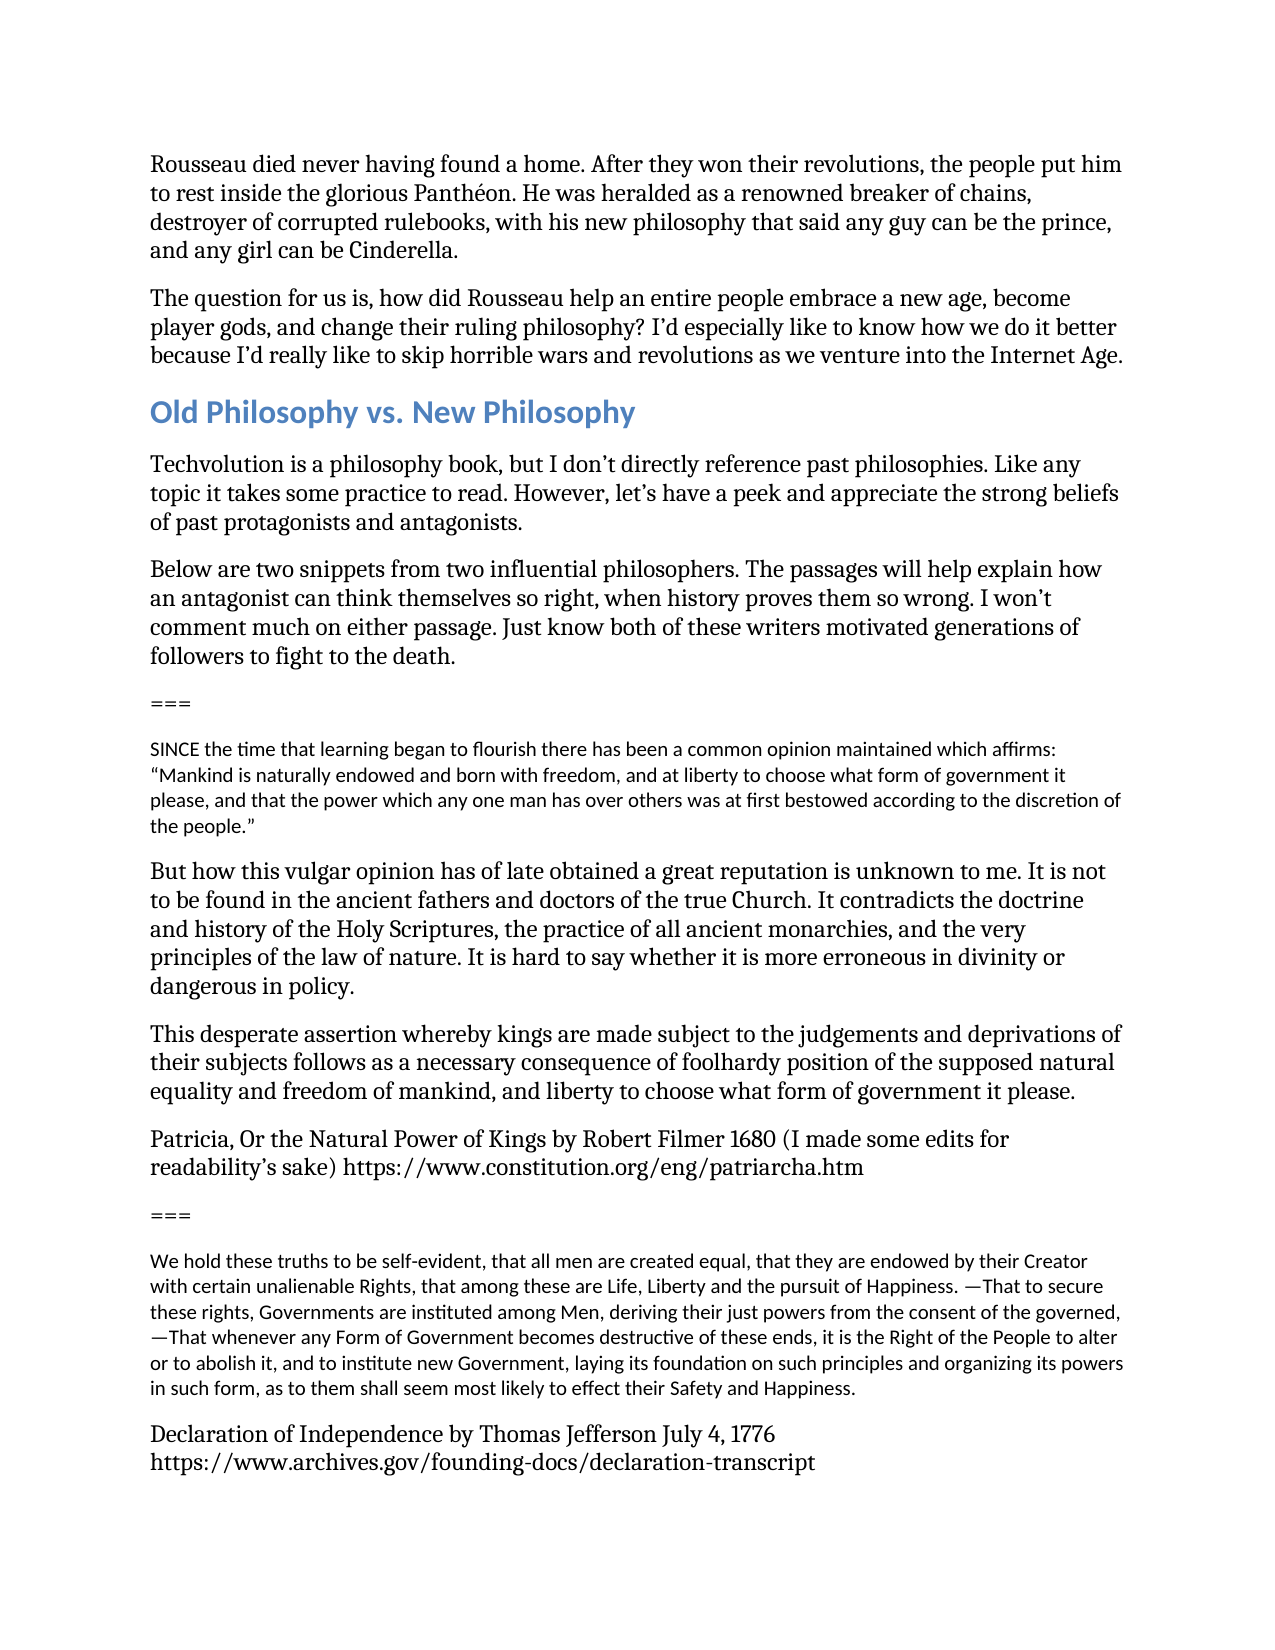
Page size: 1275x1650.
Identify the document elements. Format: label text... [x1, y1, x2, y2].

subtitle Old Philosophy vs. New Philosophy [150, 391, 1125, 432]
text Techvolution is a philosophy book, but I don’t directly reference past philosophies. Like any topic it takes some practice to read. However, let’s have a peek and appreciate the strong beliefs of past protagonists and antagonists. [150, 450, 1125, 537]
text SINCE the time that learning began to flourish there has been a common opinion maintained which affirms: “Mankind is naturally endowed and born with freedom, and at liberty to choose what form of government it please, and that the power which any one man has over others was at first bestowed according to the discretion of the people.” [150, 737, 1125, 838]
text This desperate assertion whereby kings are made subject to the judgements and deprivations of their subjects follows as a necessary consequence of foolhardy position of the supposed natural equality and freedom of mankind, and liberty to choose what form of government it please. [150, 1019, 1125, 1106]
text We hold these truths to be self-evident, that all men are created equal, that they are endowed by their Creator with certain unalienable Rights, that among these are Life, Liberty and the pursuit of Happiness. —That to secure these rights, Governments are instituted among Men, deriving their just powers from the consent of the governed, —That whenever any Form of Government becomes destructive of these ends, it is the Right of the People to alter or to abolish it, and to institute new Government, laying its foundation on such principles and organizing its powers in such form, as to them shall seem most likely to effect their Safety and Happiness. [150, 1248, 1125, 1401]
text === [150, 1201, 1125, 1229]
text === [150, 689, 1125, 718]
text But how this vulgar opinion has of late obtained a great reputation is unknown to me. It is not to be found in the ancient fathers and doctors of the true Church. It contradicts the doctrine and history of the Holy Scriptures, the practice of all ancient monarchies, and the very principles of the law of nature. It is hard to say whether it is more erroneous in divinity or dangerous in policy. [150, 857, 1125, 1001]
text Below are two snippets from two influential philosophers. The passages will help explain how an antagonist can think themselves so right, when history proves them so wrong. I won’t comment much on either passage. Just know both of these writers motivated generations of followers to fight to the death. [150, 555, 1125, 670]
text Patricia, Or the Natural Power of Kings by Robert Filmer 1680 (I made some edits for readability’s sake) https://www.constitution.org/eng/patriarcha.htm [150, 1124, 1125, 1182]
text Declaration of Independence by Thomas Jefferson July 4, 1776 https://www.archives.gov/founding-docs/declaration-transcript [150, 1419, 1125, 1477]
text The question for us is, how did Rousseau help an entire people embrace a new age, become player gods, and change their ruling philosophy? I’d especially like to know how we do it better because I’d really like to skip horrible wars and revolutions as we venture into the Internet Age. [150, 284, 1125, 370]
text Rousseau died never having found a home. After they won their revolutions, the people put him to rest inside the glorious Panthéon. He was heralded as a renowned breaker of chains, destroyer of corrupted rulebooks, with his new philosophy that said any guy can be the prince, and any girl can be Cinderella. [150, 150, 1125, 265]
